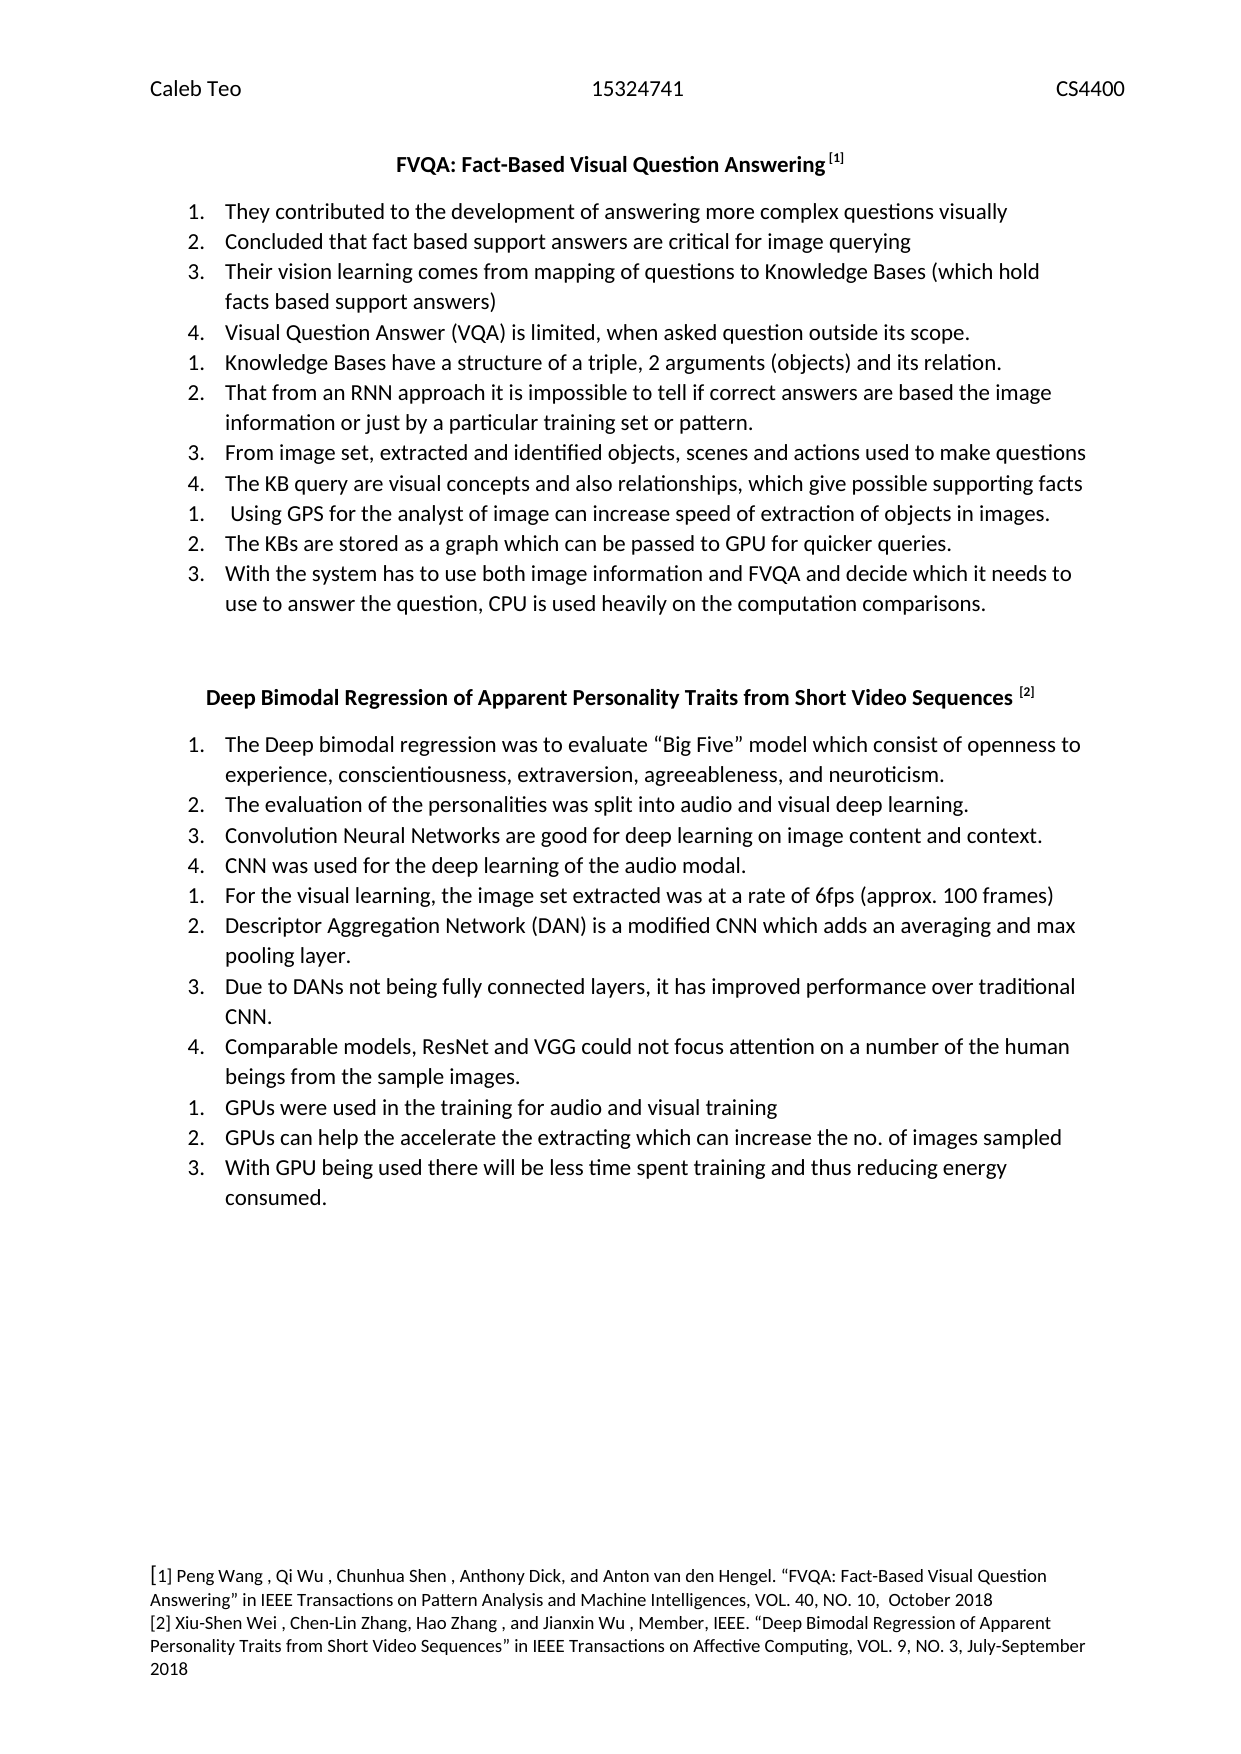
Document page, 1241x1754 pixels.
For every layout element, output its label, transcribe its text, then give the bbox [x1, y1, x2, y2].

list The KBs are stored as a graph which can be passed to GPU for quicker queries. [187, 529, 1090, 557]
list From image set, extracted and identified objects, scenes and actions used to make questions [187, 438, 1090, 467]
text Deep Bimodal Regression of Apparent Personality Traits from Short Video Sequences [2] [150, 683, 1090, 711]
list For the visual learning, the image set extracted was at a rate of 6fps (approx. 100 frames) [187, 881, 1090, 909]
list GPUs can help the accelerate the extracting which can increase the no. of images sampled [187, 1123, 1090, 1151]
list With the system has to use both image information and FVQA and decide which it needs to use to answer the question, CPU is used heavily on the computation comparisons. [187, 559, 1090, 618]
list CNN was used for the deep learning of the audio modal. [187, 851, 1090, 879]
list GPUs were used in the training for audio and visual training [187, 1093, 1090, 1121]
list The KB query are visual concepts and also relationships, which give possible supporting facts [187, 469, 1090, 497]
list Knowledge Bases have a structure of a triple, 2 arguments (objects) and its relation. [187, 348, 1090, 376]
list Due to DANs not being fully connected layers, it has improved performance over traditional CNN. [187, 972, 1090, 1030]
list Descriptor Aggregation Network (DAN) is a modified CNN which adds an averaging and max pooling layer. [187, 911, 1090, 970]
list Visual Question Answer (VQA) is limited, when asked question outside its scope. [187, 318, 1090, 346]
list Using GPS for the analyst of image can increase speed of extraction of objects in images. [187, 499, 1090, 527]
list With GPU being used there will be less time spent training and thus reducing energy consumed. [187, 1153, 1090, 1211]
list That from an RNN approach it is impossible to tell if correct answers are based the image information or just by a particular training set or pattern. [187, 378, 1090, 436]
list Comparable models, ResNet and VGG could not focus attention on a number of the human beings from the sample images. [187, 1032, 1090, 1091]
list Convolution Neural Networks are good for deep learning on image content and context. [187, 821, 1090, 849]
list The Deep bimodal regression was to evaluate “Big Five” model which consist of openness to experience, conscientiousness, extraversion, agreeableness, and neuroticism. [187, 730, 1090, 788]
list They contributed to the development of answering more complex questions visually [187, 197, 1090, 225]
list Their vision learning comes from mapping of questions to Knowledge Bases (which hold facts based support answers) [187, 257, 1090, 316]
list The evaluation of the personalities was split into audio and visual deep learning. [187, 791, 1090, 819]
list Concluded that fact based support answers are critical for image querying [187, 227, 1090, 255]
text FVQA: Fact-Based Visual Question Answering [1] [150, 150, 1090, 178]
